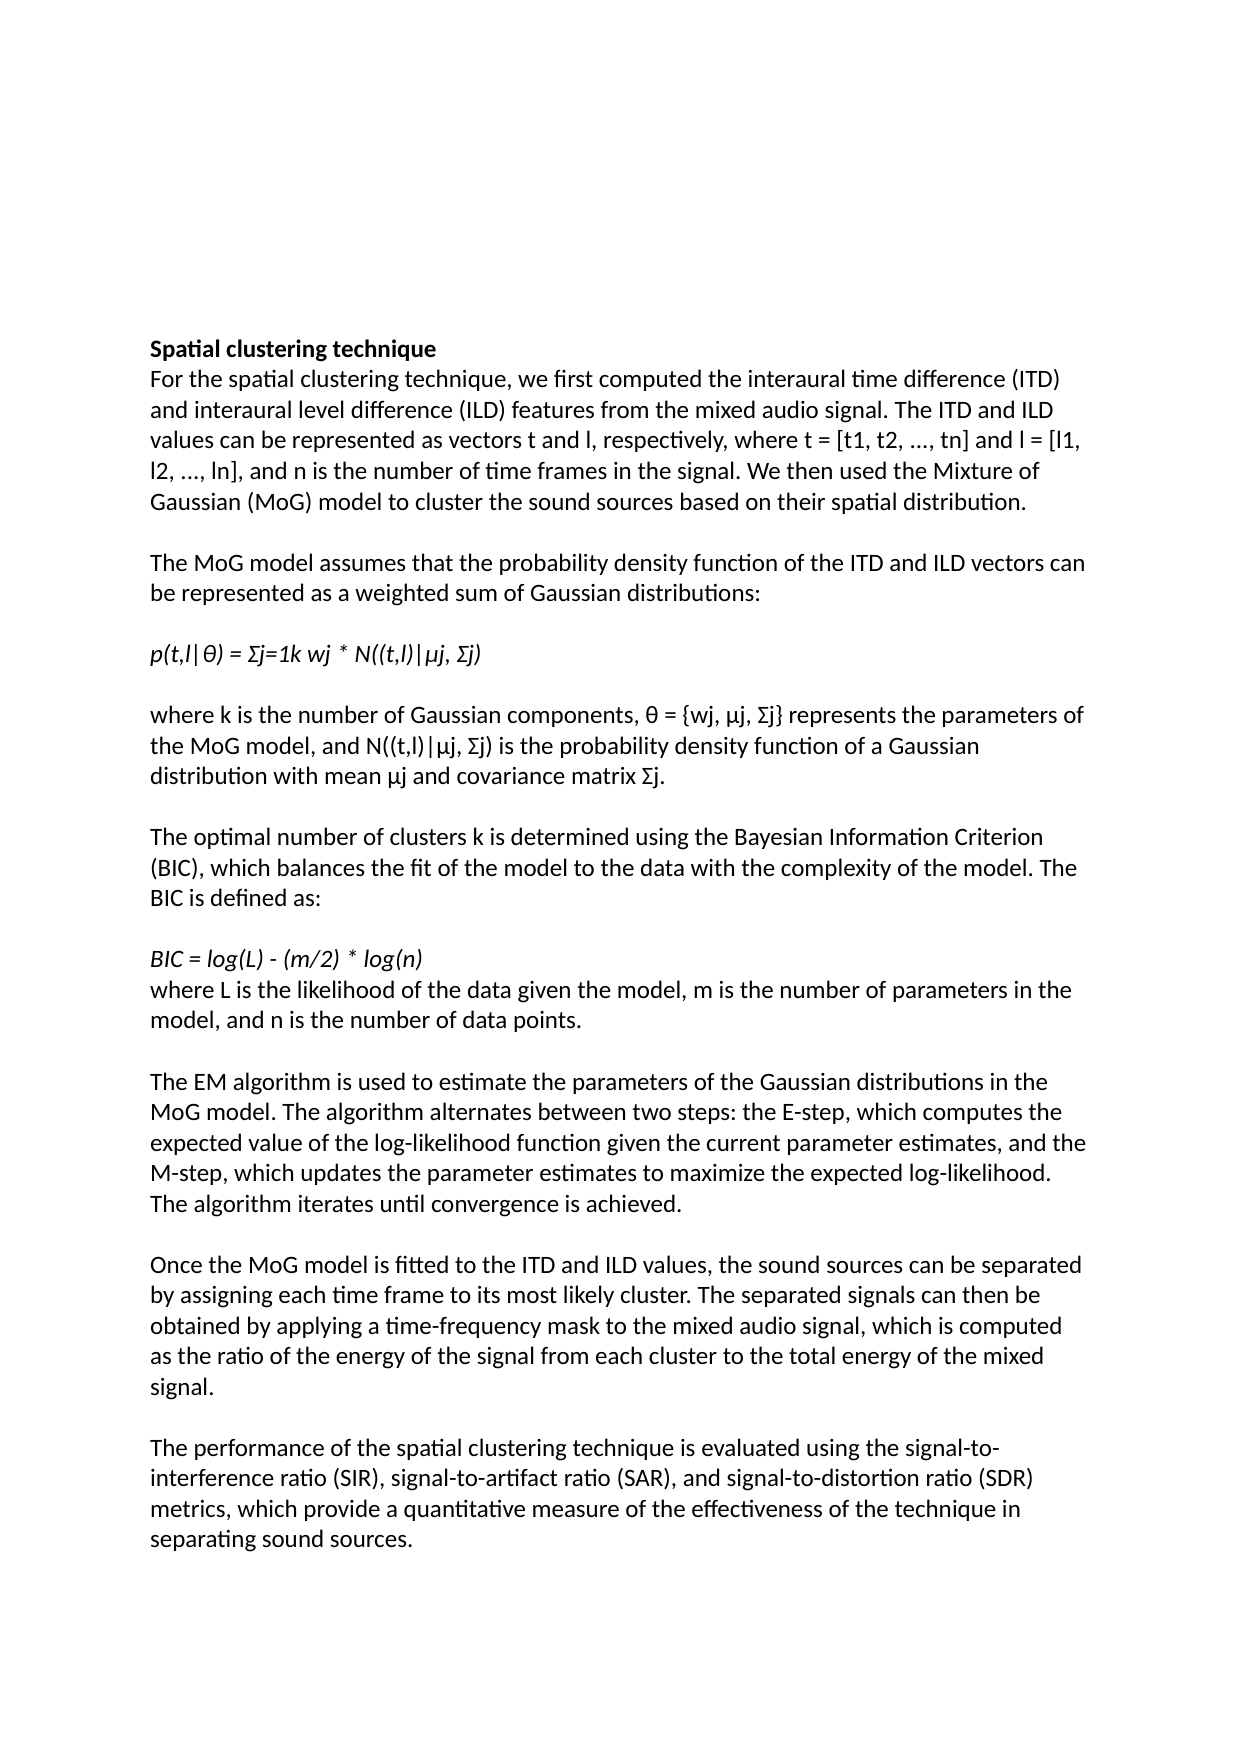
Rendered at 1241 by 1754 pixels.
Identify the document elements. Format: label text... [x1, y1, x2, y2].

text The optimal number of clusters k is determined using the Bayesian Information Criterion (BIC), which balances the fit of the model to the data with the complexity of the model. The BIC is defined as: [150, 821, 1090, 913]
text where L is the likelihood of the data given the model, m is the number of parameters in the model, and n is the number of data points. [150, 974, 1090, 1035]
text BIC = log(L) - (m/2) * log(n) [150, 943, 1090, 974]
text The MoG model assumes that the probability density function of the ITD and ILD vectors can be represented as a weighted sum of Gaussian distributions: [150, 547, 1090, 608]
text where k is the number of Gaussian components, θ = {wj, μj, Σj} represents the parameters of the MoG model, and N((t,l)|μj, Σj) is the probability density function of a Gaussian distribution with mean μj and covariance matrix Σj. [150, 699, 1090, 791]
text For the spatial clustering technique, we first computed the interaural time difference (ITD) and interaural level difference (ILD) features from the mixed audio signal. The ITD and ILD values can be represented as vectors t and l, respectively, where t = [t1, t2, ..., tn] and l = [l1, l2, ..., ln], and n is the number of time frames in the signal. We then used the Mixture of Gaussian (MoG) model to cluster the sound sources based on their spatial distribution. [150, 364, 1090, 516]
text p(t,l|θ) = Σj=1k wj * N((t,l)|μj, Σj) [150, 638, 1090, 669]
text The EM algorithm is used to estimate the parameters of the Gaussian distributions in the MoG model. The algorithm alternates between two steps: the E-step, which computes the expected value of the log-likelihood function given the current parameter estimates, and the M-step, which updates the parameter estimates to maximize the expected log-likelihood. The algorithm iterates until convergence is achieved. [150, 1066, 1090, 1218]
text The performance of the spatial clustering technique is evaluated using the signal-to-interference ratio (SIR), signal-to-artifact ratio (SAR), and signal-to-distortion ratio (SDR) metrics, which provide a quantitative measure of the effectiveness of the technique in separating sound sources. [150, 1432, 1090, 1554]
text Once the MoG model is fitted to the ITD and ILD values, the sound sources can be separated by assigning each time frame to its most likely cluster. The separated signals can then be obtained by applying a time-frequency mask to the mixed audio signal, which is computed as the ratio of the energy of the signal from each cluster to the total energy of the mixed signal. [150, 1249, 1090, 1401]
text Spatial clustering technique [150, 333, 1090, 364]
